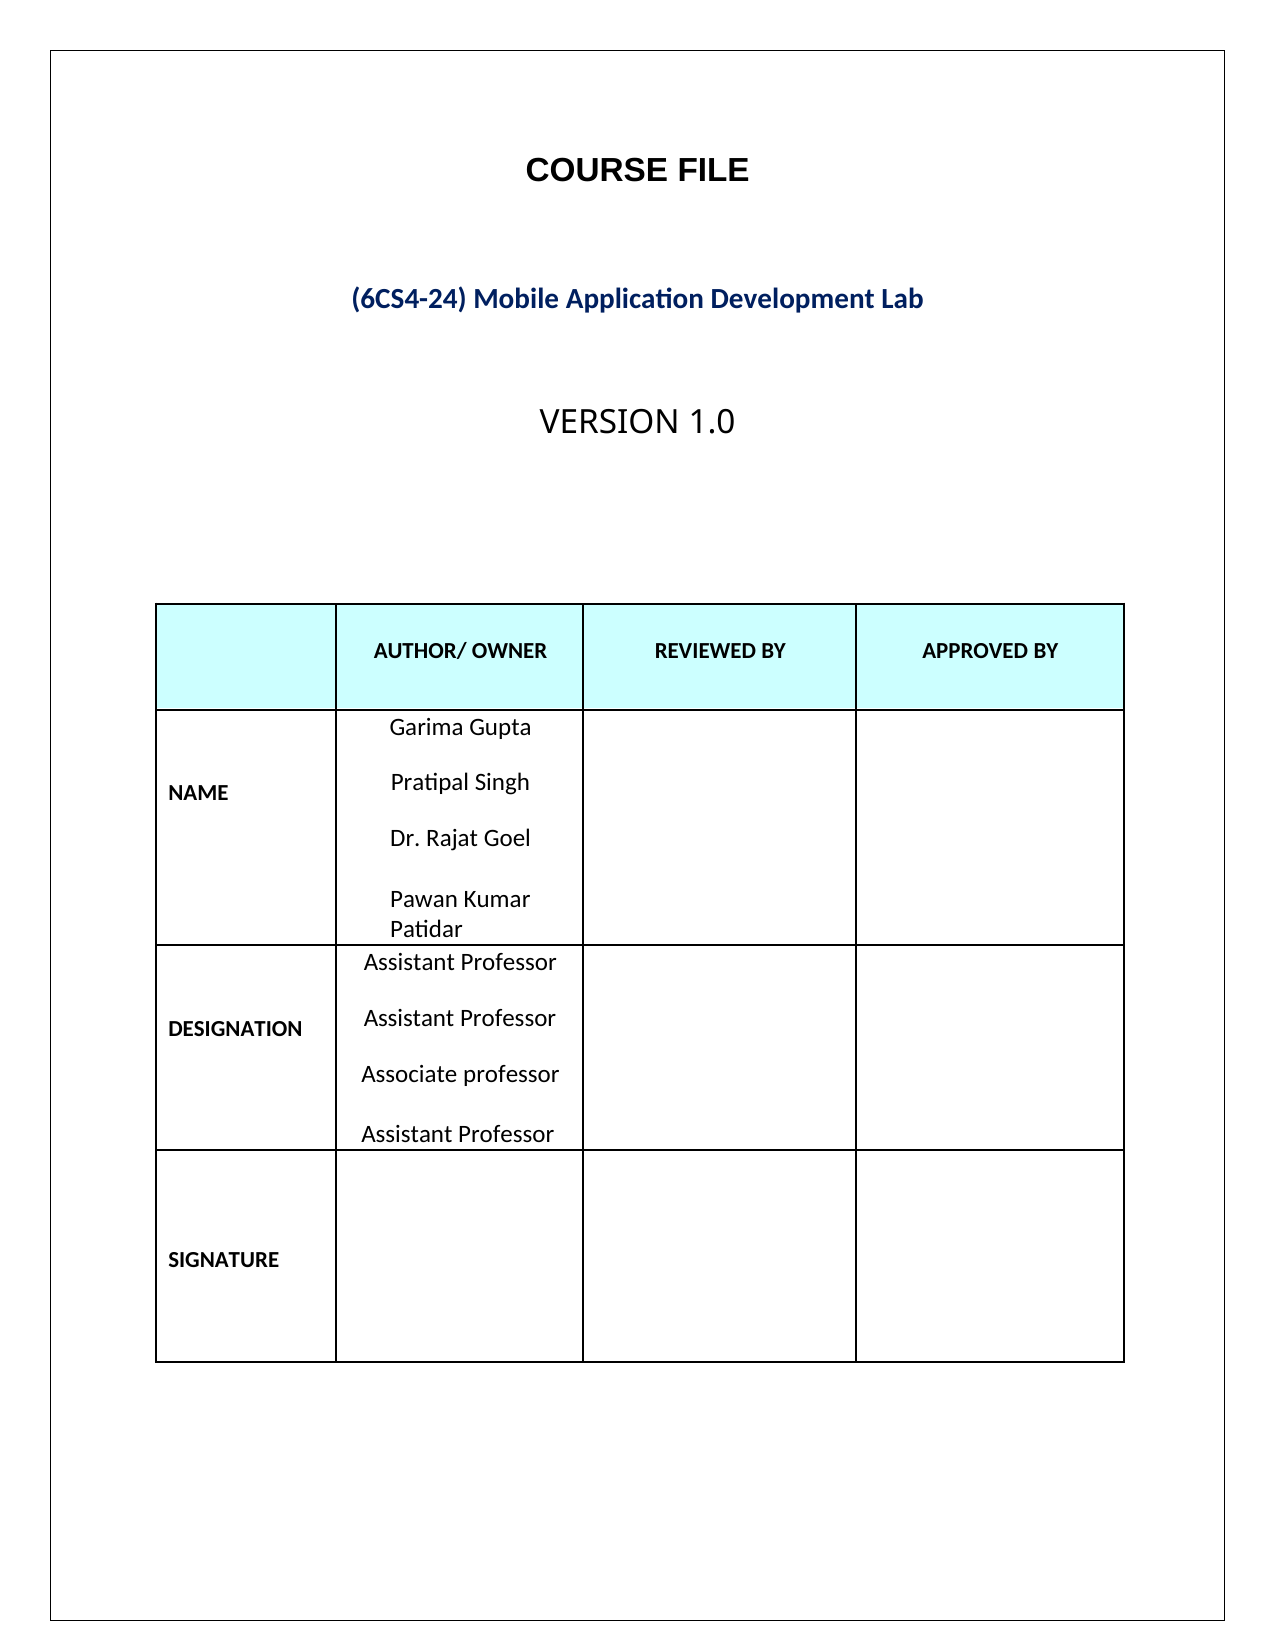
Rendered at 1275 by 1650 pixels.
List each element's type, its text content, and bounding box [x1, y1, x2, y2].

table_cell [857, 946, 1123, 1148]
table_cell [857, 711, 1123, 944]
table_cell Assistant Professor Assistant Professor Associate professor Assistant Professor [337, 946, 582, 1148]
table_cell [337, 1151, 582, 1361]
table_cell [584, 946, 855, 1148]
table_header [157, 605, 335, 708]
table_cell Garima Gupta Pratipal Singh Dr. Rajat Goel Pawan Kumar Patidar [337, 711, 582, 944]
table_cell NAME [157, 711, 335, 944]
text (6CS4-24) Mobile Application Development Lab [148, 280, 1127, 316]
table_cell SIGNATURE [157, 1151, 335, 1361]
table_cell DESIGNATION [157, 946, 335, 1148]
subtitle COURSE FILE [148, 150, 1127, 189]
table_cell [584, 1151, 855, 1361]
table_header REVIEWED BY [584, 605, 855, 708]
table_header APPROVED BY [857, 605, 1123, 708]
text VERSION 1.0 [148, 398, 1126, 443]
table_cell [584, 711, 855, 944]
table_cell [857, 1151, 1123, 1361]
table_header AUTHOR/ OWNER [337, 605, 582, 708]
